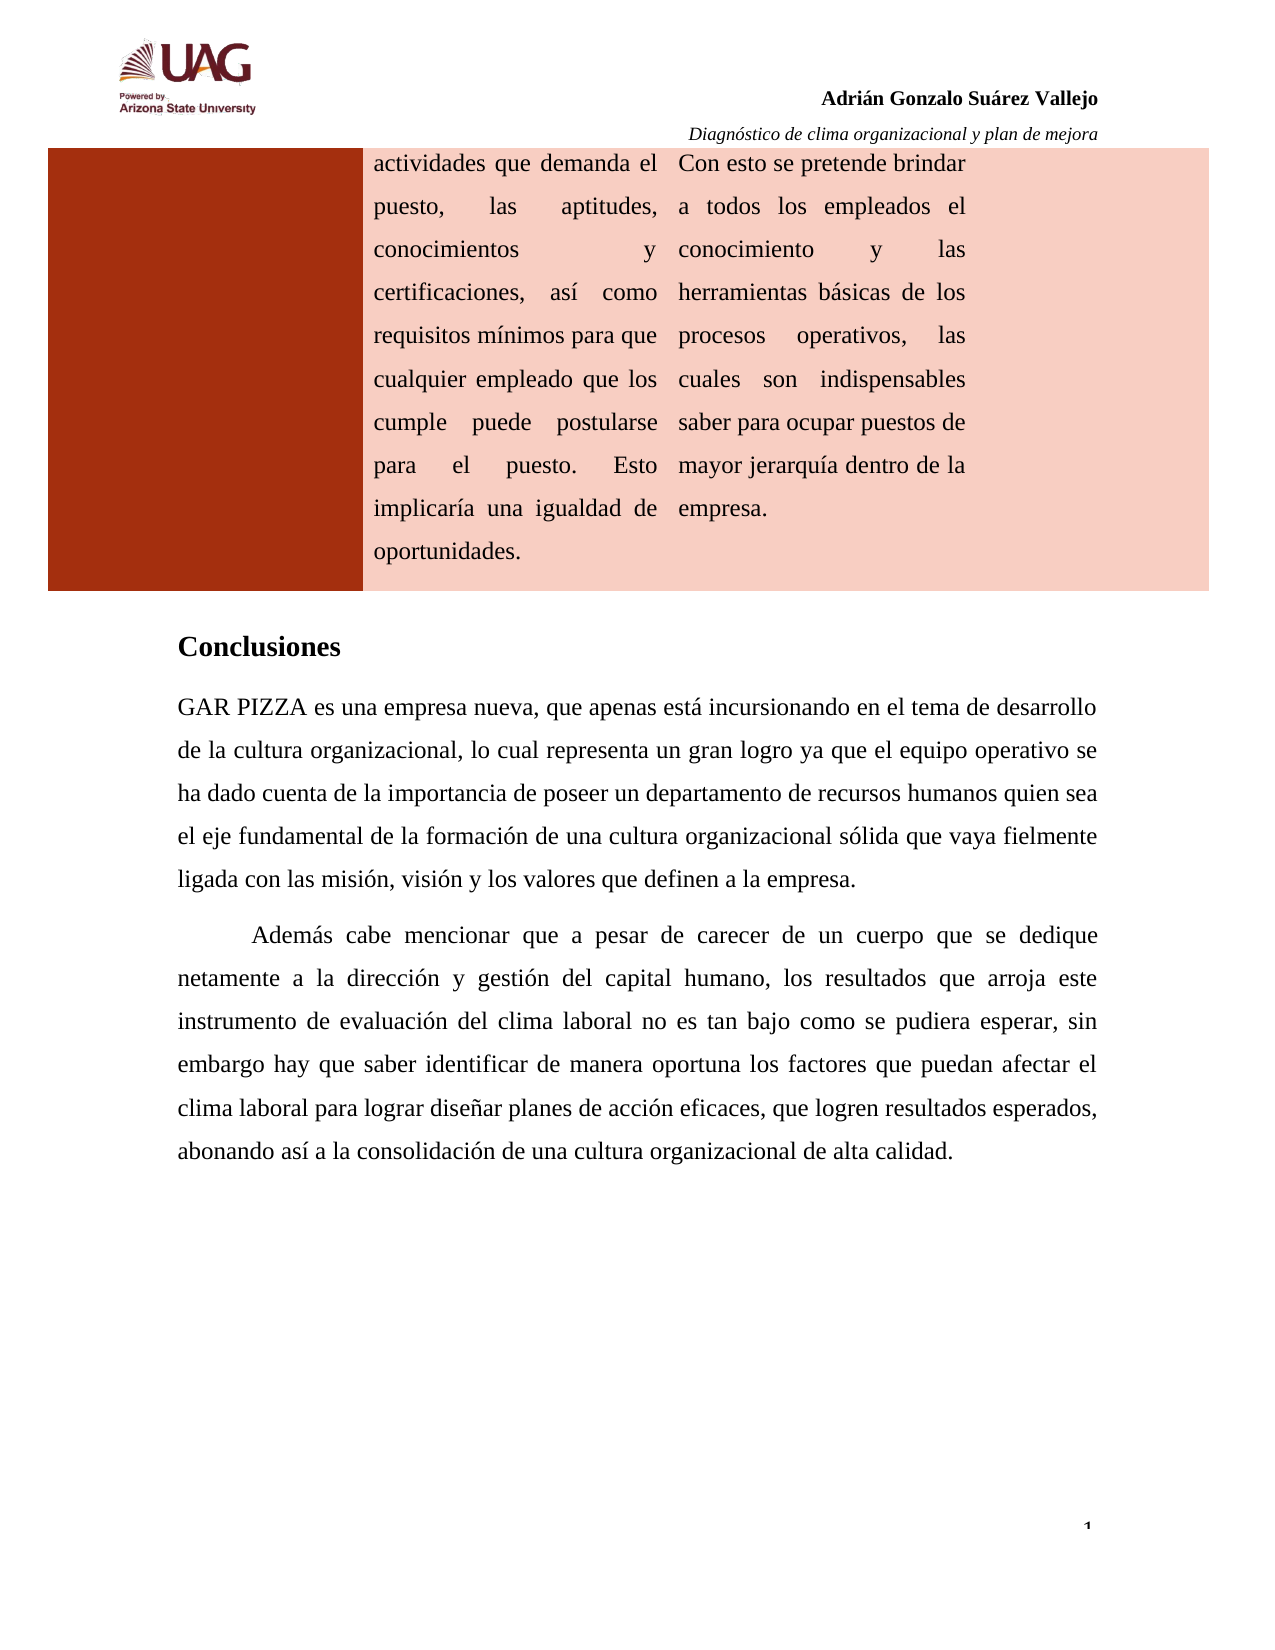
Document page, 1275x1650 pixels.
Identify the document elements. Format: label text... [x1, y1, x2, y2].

text Además cabe mencionar que a pesar de carecer de un cuerpo que se dedique netamente a la dirección y gestión del capital humano, los resultados que arroja este instrumento de evaluación del clima laboral no es tan bajo como se pudiera esperar, sin embargo hay que saber identificar de manera oportuna los factores que puedan afectar el clima laboral para lograr diseñar planes de acción eficaces, que logren resultados esperados, abonando así a la consolidación de una cultura organizacional de alta calidad. [177, 920, 1098, 1164]
table_header [48, 148, 363, 591]
table_header [976, 148, 1209, 591]
picture [118, 38, 256, 116]
subtitle Conclusiones [177, 629, 1267, 663]
table_header Con esto se pretende brindar a todos los empleados el conocimiento y las herramientas básicas de los procesos operativos, las cuales son indispensables saber para ocupar puestos de mayor jerarquía dentro de la empresa. [668, 148, 976, 591]
table_header actividades que demanda el puesto, las aptitudes, conocimientos y certificaciones, así como requisitos mínimos para que cualquier empleado que los cumple puede postularse para el puesto. Esto implicaría una igualdad de oportunidades. [363, 148, 668, 591]
text GAR PIZZA es una empresa nueva, que apenas está incursionando en el tema de desarrollo de la cultura organizacional, lo cual representa un gran logro ya que el equipo operativo se ha dado cuenta de la importancia de poseer un departamento de recursos humanos quien sea el eje fundamental de la formación de una cultura organizacional sólida que vaya fielmente ligada con las misión, visión y los valores que definen a la empresa. [177, 692, 1098, 893]
